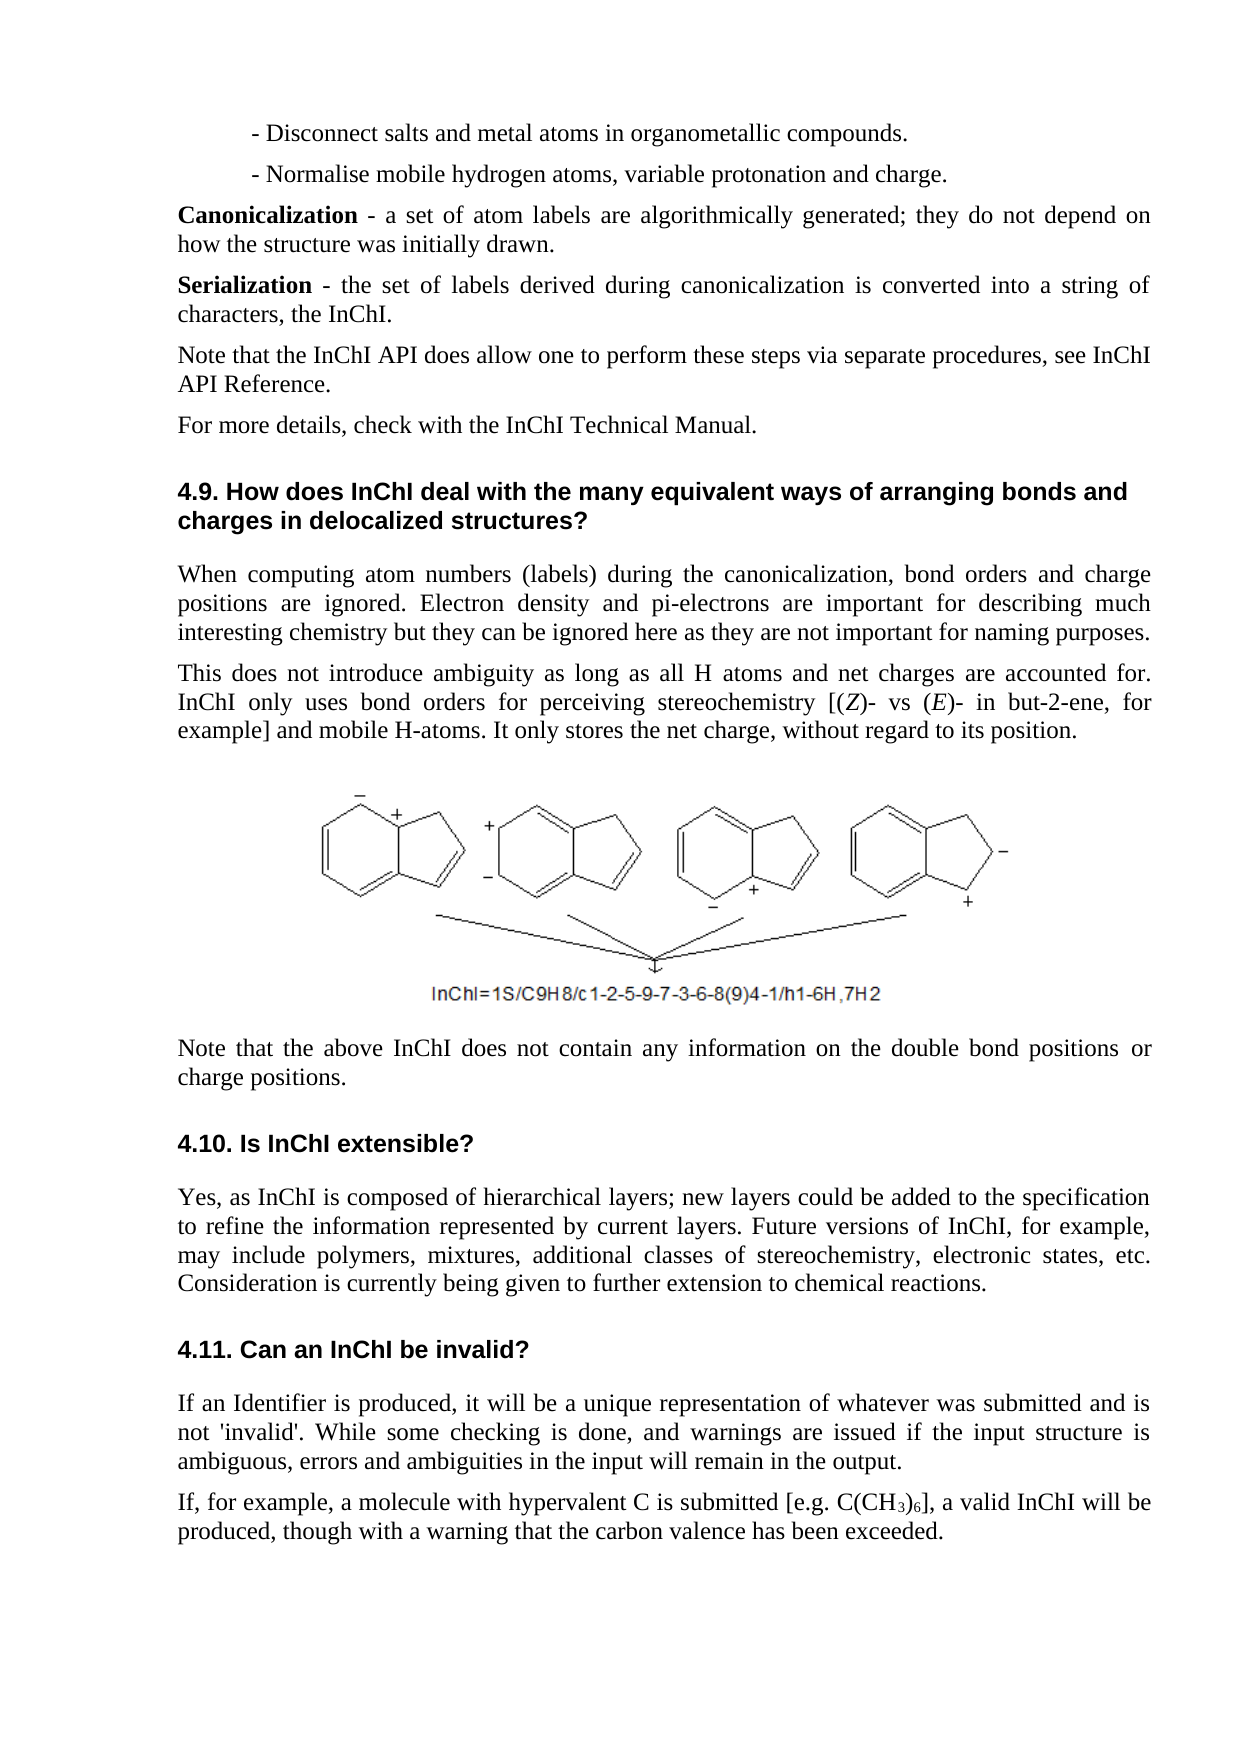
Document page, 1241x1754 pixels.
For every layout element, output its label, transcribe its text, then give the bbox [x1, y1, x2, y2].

text Serialization - the set of labels derived during canonicalization is converted into a string of characters, the InChI. [177, 271, 1152, 328]
text Canonicalization - a set of atom labels are algorithmically generated; they do not depend on how the structure was initially drawn. [177, 201, 1152, 258]
text Note that the InChI API does allow one to perform these steps via separate procedures, see InChI API Reference. [177, 341, 1152, 398]
text - Disconnect salts and metal atoms in organometallic compounds. [177, 118, 1152, 147]
subtitle 4.9. How does InChI deal with the many equivalent ways of arranging bonds and charges in delocalized structures? [177, 477, 1152, 534]
text - Normalise mobile hydrogen atoms, variable protonation and charge. [177, 159, 1152, 188]
subtitle 4.11. Can an InChI be invalid? [177, 1335, 1152, 1363]
text Note that the above InChI does not contain any information on the double bond positions or charge positions. [177, 1033, 1152, 1091]
text If, for example, a molecule with hypervalent C is submitted [e.g. C(CH3)6], a valid InChI will be produced, though with a warning that the carbon valence has been exceeded. [177, 1487, 1152, 1545]
subtitle 4.10. Is InChI extensible? [177, 1128, 1152, 1157]
text This does not introduce ambiguity as long as all H atoms and net charges are accounted for. InChI only uses bond orders for perceiving stereochemistry [(Z)- vs (E)- in but-2-ene, for example] and mobile H-atoms. It only stores the net charge, without regard to its position. [177, 658, 1152, 744]
text For more details, check with the InChI Technical Manual. [177, 411, 1152, 439]
picture [314, 756, 1015, 1021]
text Yes, as InChI is composed of hierarchical layers; new layers could be added to the specification to refine the information represented by current layers. Future versions of InChI, for example, may include polymers, mixtures, additional classes of stereochemistry, electronic states, etc. Consideration is currently being given to further extension to chemical reactions. [177, 1182, 1152, 1297]
text If an Identifier is produced, it will be a unique representation of whatever was submitted and is not 'invalid'. While some checking is done, and warnings are issued if the input structure is ambiguous, errors and ambiguities in the input will remain in the output. [177, 1388, 1152, 1475]
text When computing atom numbers (labels) during the canonicalization, bond orders and charge positions are ignored. Electron density and pi-electrons are important for describing much interesting chemistry but they can be ignored here as they are not important for naming purposes. [177, 559, 1152, 646]
